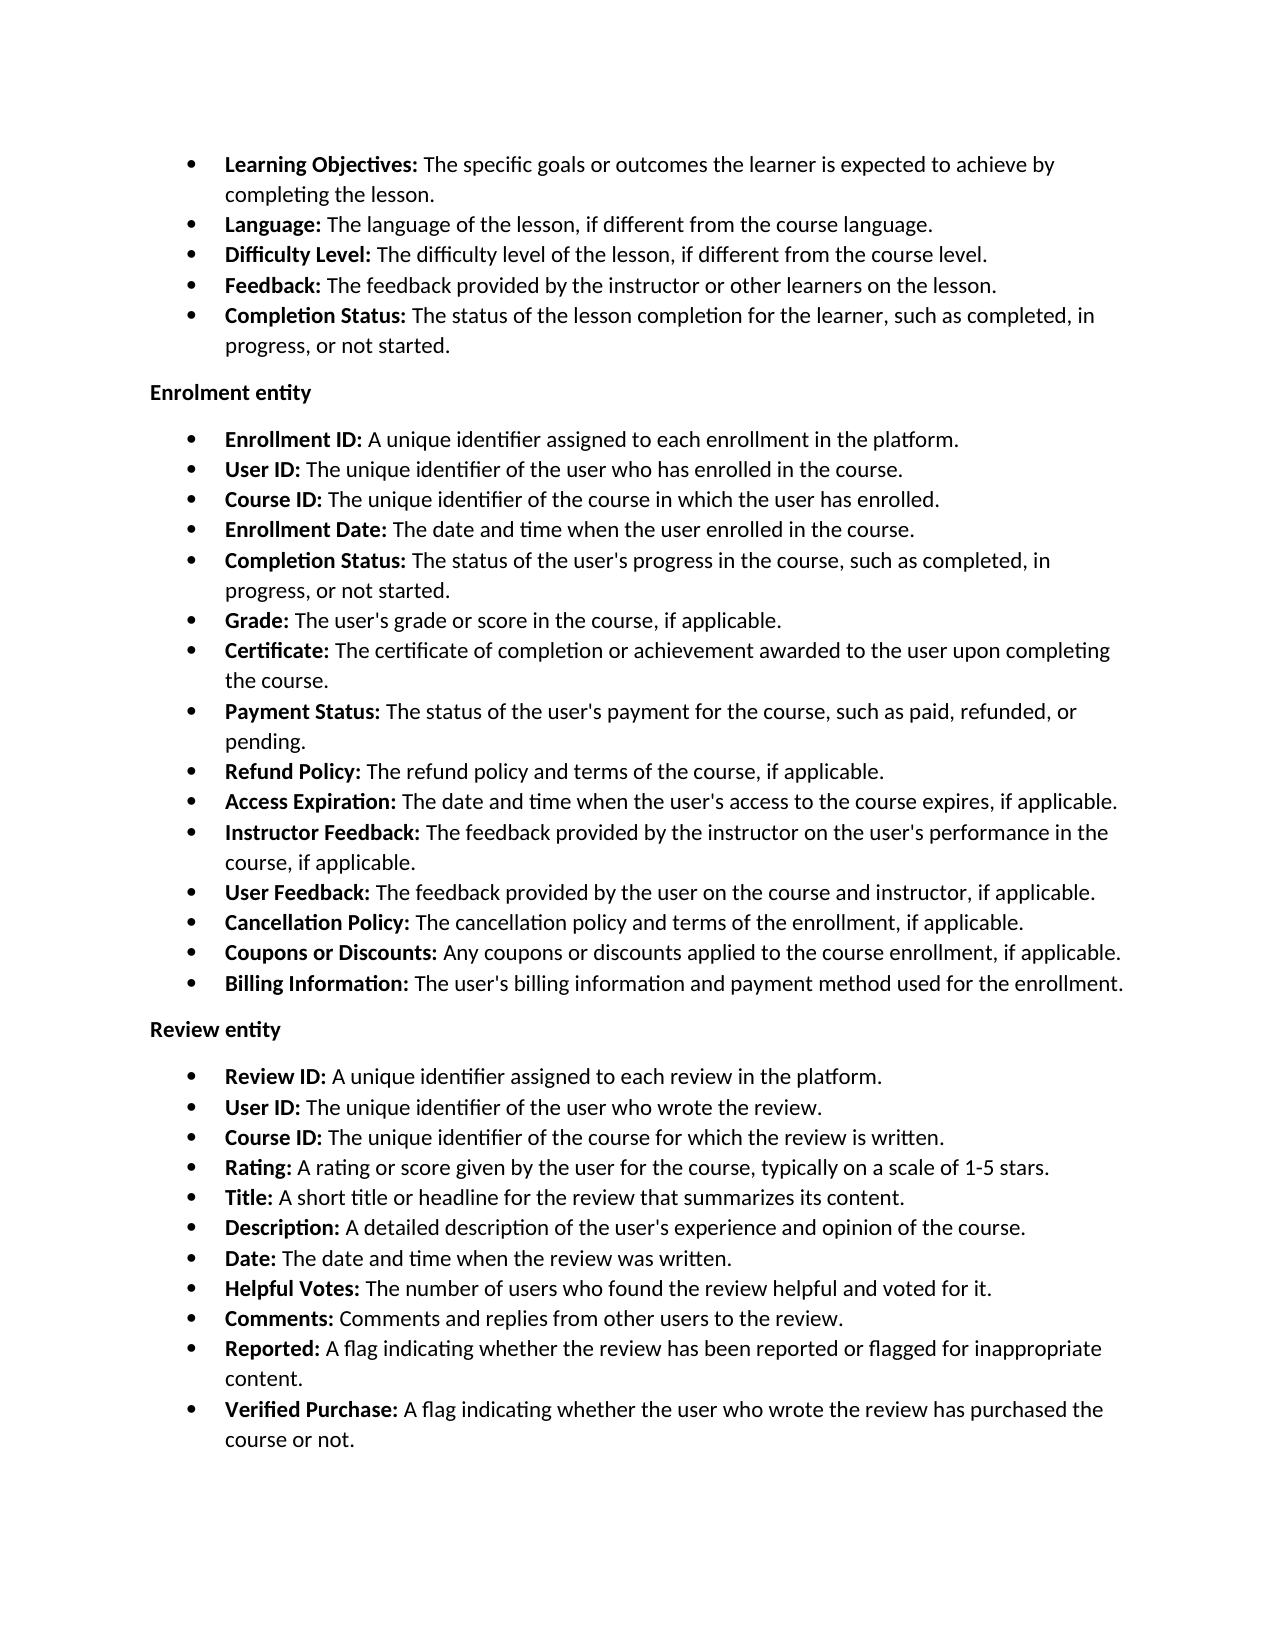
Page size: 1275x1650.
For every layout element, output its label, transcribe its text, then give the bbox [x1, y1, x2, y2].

list Payment Status: The status of the user's payment for the course, such as paid, refunded, or pending. [187, 697, 1125, 755]
list Completion Status: The status of the user's progress in the course, such as completed, in progress, or not started. [187, 546, 1125, 604]
list Enrollment ID: A unique identifier assigned to each enrollment in the platform. [187, 425, 1125, 453]
list Title: A short title or headline for the review that summarizes its content. [187, 1183, 1125, 1211]
list Description: A detailed description of the user's experience and opinion of the course. [187, 1213, 1125, 1242]
list User ID: The unique identifier of the user who wrote the review. [187, 1093, 1125, 1121]
text Enrolment entity [150, 378, 1125, 406]
list Learning Objectives: The specific goals or outcomes the learner is expected to achieve by completing the lesson. [187, 150, 1125, 208]
list Verified Purchase: A flag indicating whether the user who wrote the review has purchased the course or not. [187, 1395, 1125, 1453]
list User ID: The unique identifier of the user who has enrolled in the course. [187, 455, 1125, 483]
list Coupons or Discounts: Any coupons or discounts applied to the course enrollment, if applicable. [187, 938, 1125, 967]
list Course ID: The unique identifier of the course in which the user has enrolled. [187, 485, 1125, 513]
list Reported: A flag indicating whether the review has been reported or flagged for inappropriate content. [187, 1334, 1125, 1393]
list Instructor Feedback: The feedback provided by the instructor on the user's performance in the course, if applicable. [187, 818, 1125, 876]
list Access Expiration: The date and time when the user's access to the course expires, if applicable. [187, 787, 1125, 816]
list Review ID: A unique identifier assigned to each review in the platform. [187, 1062, 1125, 1091]
list Feedback: The feedback provided by the instructor or other learners on the lesson. [187, 271, 1125, 299]
list Cancellation Policy: The cancellation policy and terms of the enrollment, if applicable. [187, 908, 1125, 936]
list Refund Policy: The refund policy and terms of the course, if applicable. [187, 757, 1125, 785]
list User Feedback: The feedback provided by the user on the course and instructor, if applicable. [187, 878, 1125, 906]
text Review entity [150, 1016, 1125, 1044]
list Rating: A rating or score given by the user for the course, typically on a scale of 1-5 stars. [187, 1153, 1125, 1181]
list Date: The date and time when the review was written. [187, 1244, 1125, 1272]
list Completion Status: The status of the lesson completion for the learner, such as completed, in progress, or not started. [187, 301, 1125, 359]
list Grade: The user's grade or score in the course, if applicable. [187, 606, 1125, 634]
list Comments: Comments and replies from other users to the review. [187, 1304, 1125, 1332]
list Course ID: The unique identifier of the course for which the review is written. [187, 1123, 1125, 1151]
list Helpful Votes: The number of users who found the review helpful and voted for it. [187, 1274, 1125, 1302]
list Billing Information: The user's billing information and payment method used for the enrollment. [187, 969, 1125, 997]
list Language: The language of the lesson, if different from the course language. [187, 210, 1125, 238]
list Enrollment Date: The date and time when the user enrolled in the course. [187, 516, 1125, 544]
list Certificate: The certificate of completion or achievement awarded to the user upon completing the course. [187, 636, 1125, 695]
list Difficulty Level: The difficulty level of the lesson, if different from the course level. [187, 241, 1125, 269]
